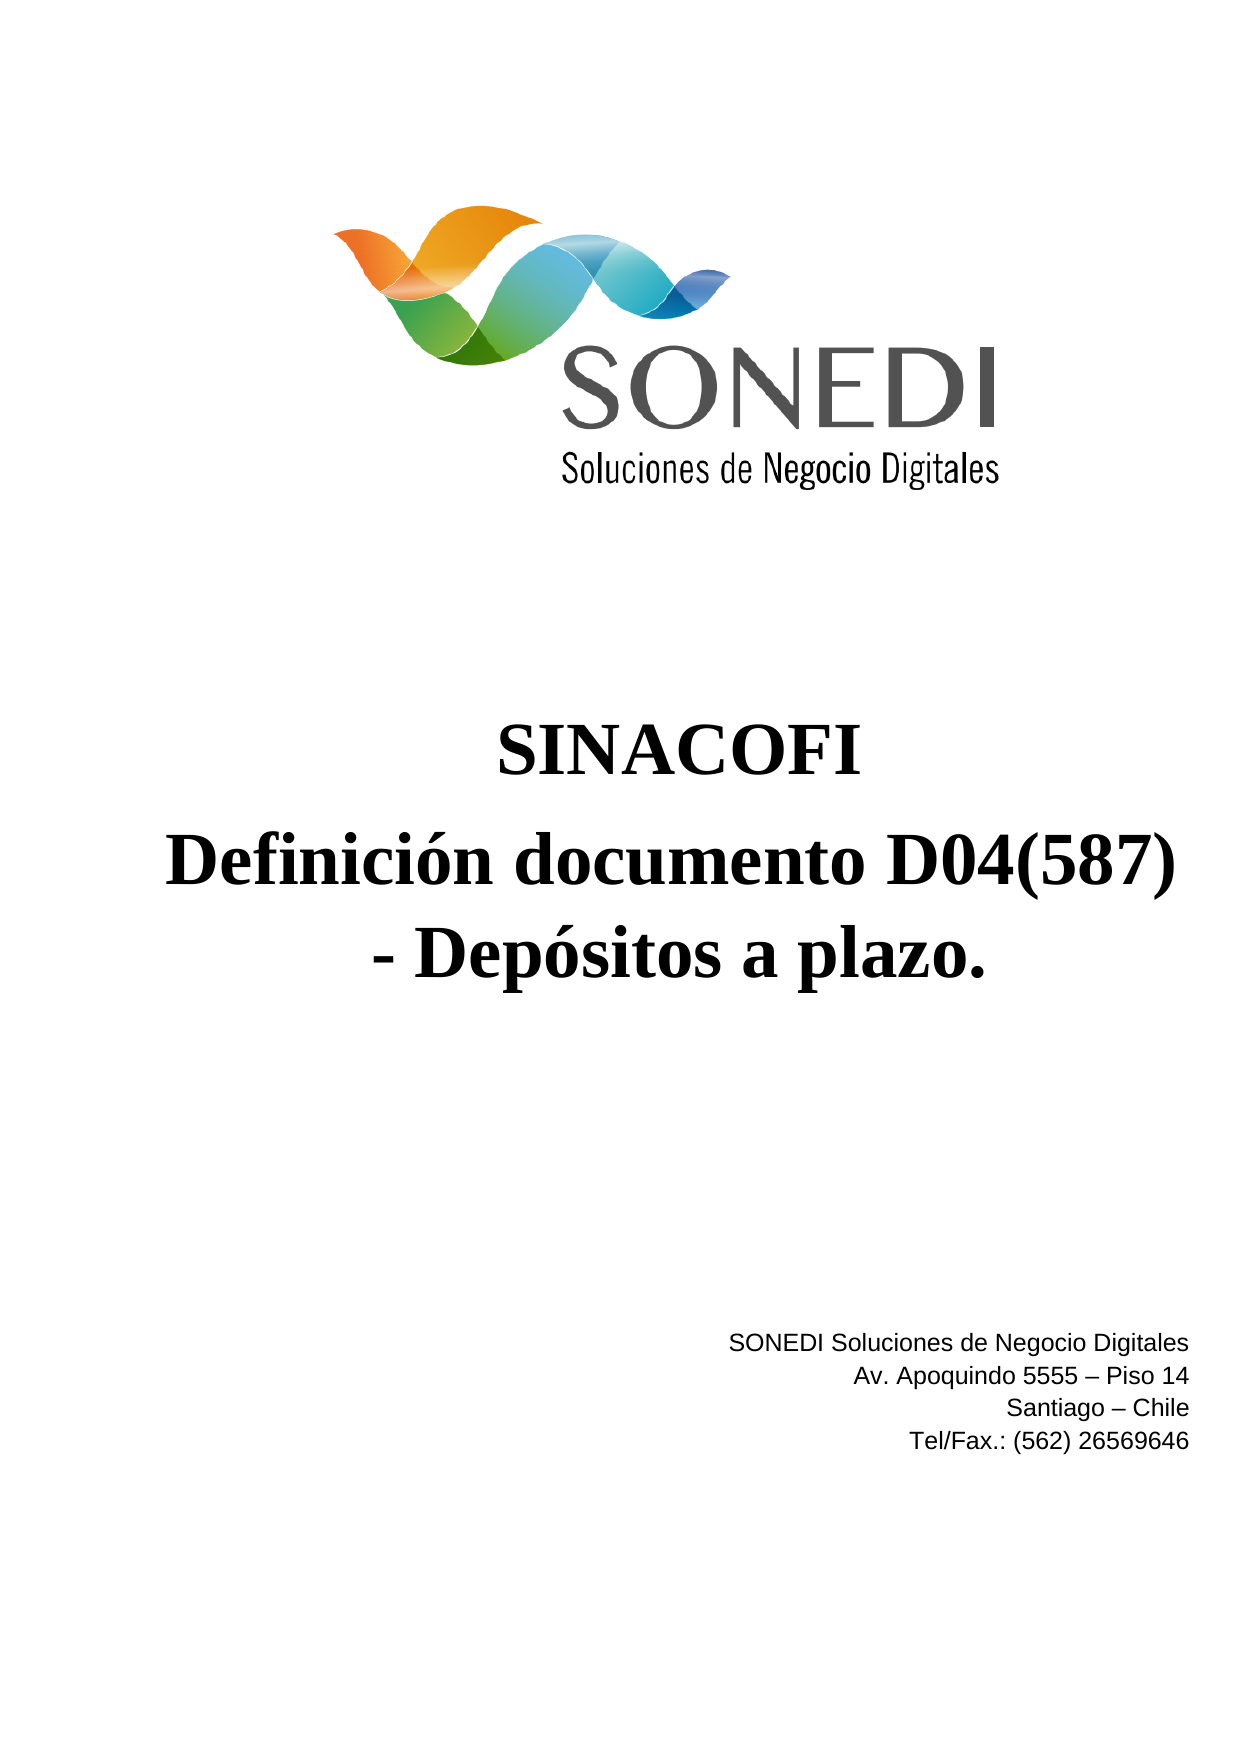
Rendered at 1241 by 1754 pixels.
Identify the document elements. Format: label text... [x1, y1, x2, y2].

text SINACOFI [177, 704, 1181, 791]
text Definición documento D04(587) - Depósitos a plazo. [162, 814, 1181, 994]
picture [322, 192, 1036, 506]
